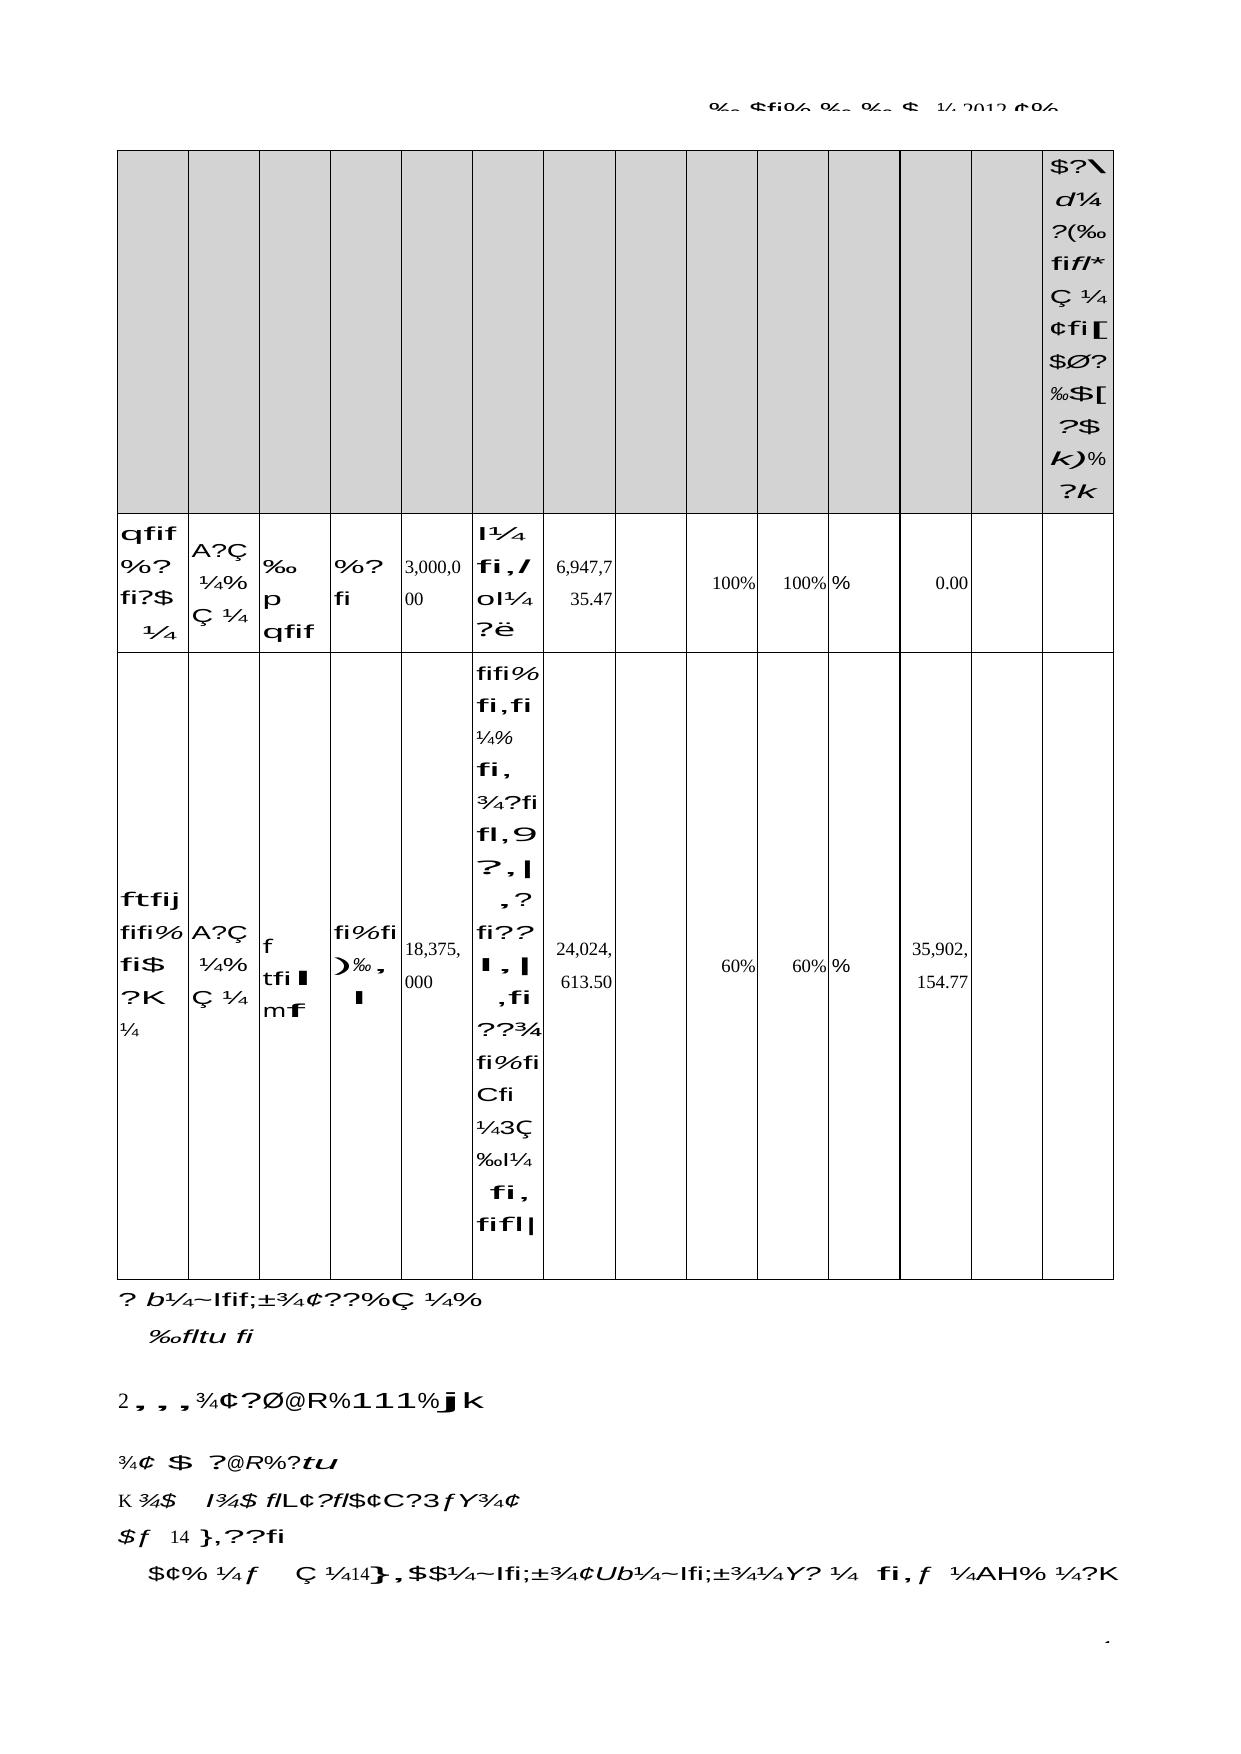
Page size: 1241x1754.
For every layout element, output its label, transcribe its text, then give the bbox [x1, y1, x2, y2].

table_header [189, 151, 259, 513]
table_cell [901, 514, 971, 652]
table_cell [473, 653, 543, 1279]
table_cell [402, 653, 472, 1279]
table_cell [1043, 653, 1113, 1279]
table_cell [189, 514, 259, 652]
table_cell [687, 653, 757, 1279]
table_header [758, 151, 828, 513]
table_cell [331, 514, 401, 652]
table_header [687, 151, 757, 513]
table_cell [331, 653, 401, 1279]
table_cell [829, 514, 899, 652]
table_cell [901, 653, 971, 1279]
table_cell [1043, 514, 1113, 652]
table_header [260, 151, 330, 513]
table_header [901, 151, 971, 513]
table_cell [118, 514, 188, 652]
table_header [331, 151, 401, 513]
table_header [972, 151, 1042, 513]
text K ¾$ I¾$ flL¢?fl$¢C?3ƒY¾¢$ƒ 14 },??fi [118, 1489, 541, 1548]
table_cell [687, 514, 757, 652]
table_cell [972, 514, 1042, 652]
text ¾¢ $ ?@R%?tu [118, 1449, 1125, 1474]
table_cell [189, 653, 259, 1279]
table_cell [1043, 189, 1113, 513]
text ? b¼~Ifif;±¾¢??%Ç ¼%‰fltu fi [118, 1289, 552, 1347]
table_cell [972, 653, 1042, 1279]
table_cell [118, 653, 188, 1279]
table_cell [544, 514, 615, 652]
subtitle 2,,,¾¢?Ø@R%111%jk [118, 1388, 1125, 1414]
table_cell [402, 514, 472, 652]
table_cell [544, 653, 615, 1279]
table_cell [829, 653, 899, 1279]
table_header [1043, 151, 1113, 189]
text $¢% ¼ƒ Ç ¼14},$$¼~Ifi;±¾¢Ub¼~Ifi;±¾¼Y? ¼ fi,ƒ ¼AH% ¼?K [148, 1563, 1134, 1585]
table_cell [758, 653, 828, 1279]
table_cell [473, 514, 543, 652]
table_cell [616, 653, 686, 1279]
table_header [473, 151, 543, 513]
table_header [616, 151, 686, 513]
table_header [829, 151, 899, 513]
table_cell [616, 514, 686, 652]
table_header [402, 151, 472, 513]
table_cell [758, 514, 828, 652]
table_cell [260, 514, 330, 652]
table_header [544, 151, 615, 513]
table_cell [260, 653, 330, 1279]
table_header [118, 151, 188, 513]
